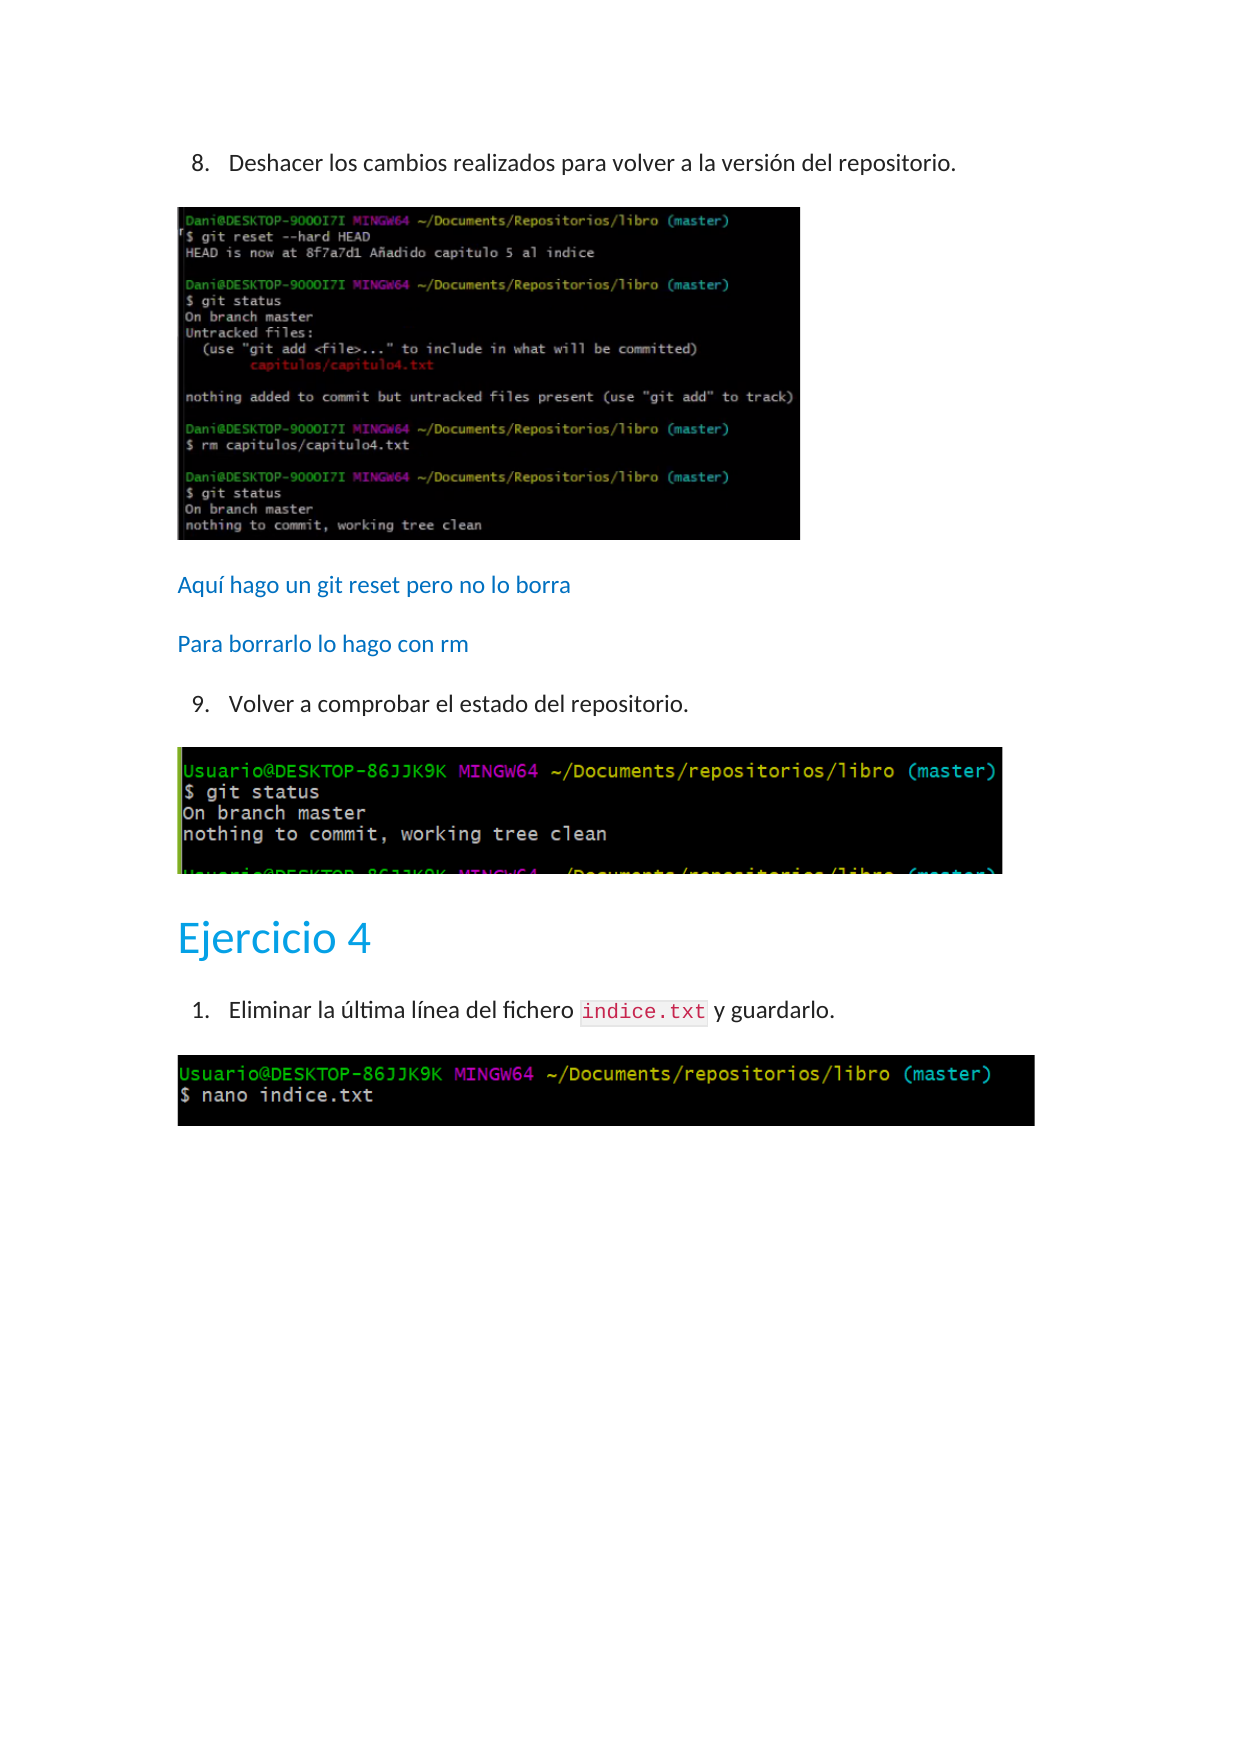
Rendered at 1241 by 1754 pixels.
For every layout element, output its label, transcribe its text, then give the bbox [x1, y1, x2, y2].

list Eliminar la última línea del fichero indice.txt y guardarlo. [191, 994, 1063, 1027]
list Deshacer los cambios realizados para volver a la versión del repositorio. [191, 148, 1063, 178]
picture [177, 1055, 1035, 1126]
picture [177, 747, 1003, 874]
text Ejercicio 4 [177, 908, 1063, 965]
picture [177, 207, 801, 540]
text Aquí hago un git reset pero no lo borra [177, 569, 1063, 599]
list Volver a comprobar el estado del repositorio. [191, 688, 1063, 719]
text Para borrarlo lo hago con rm [177, 628, 1063, 659]
